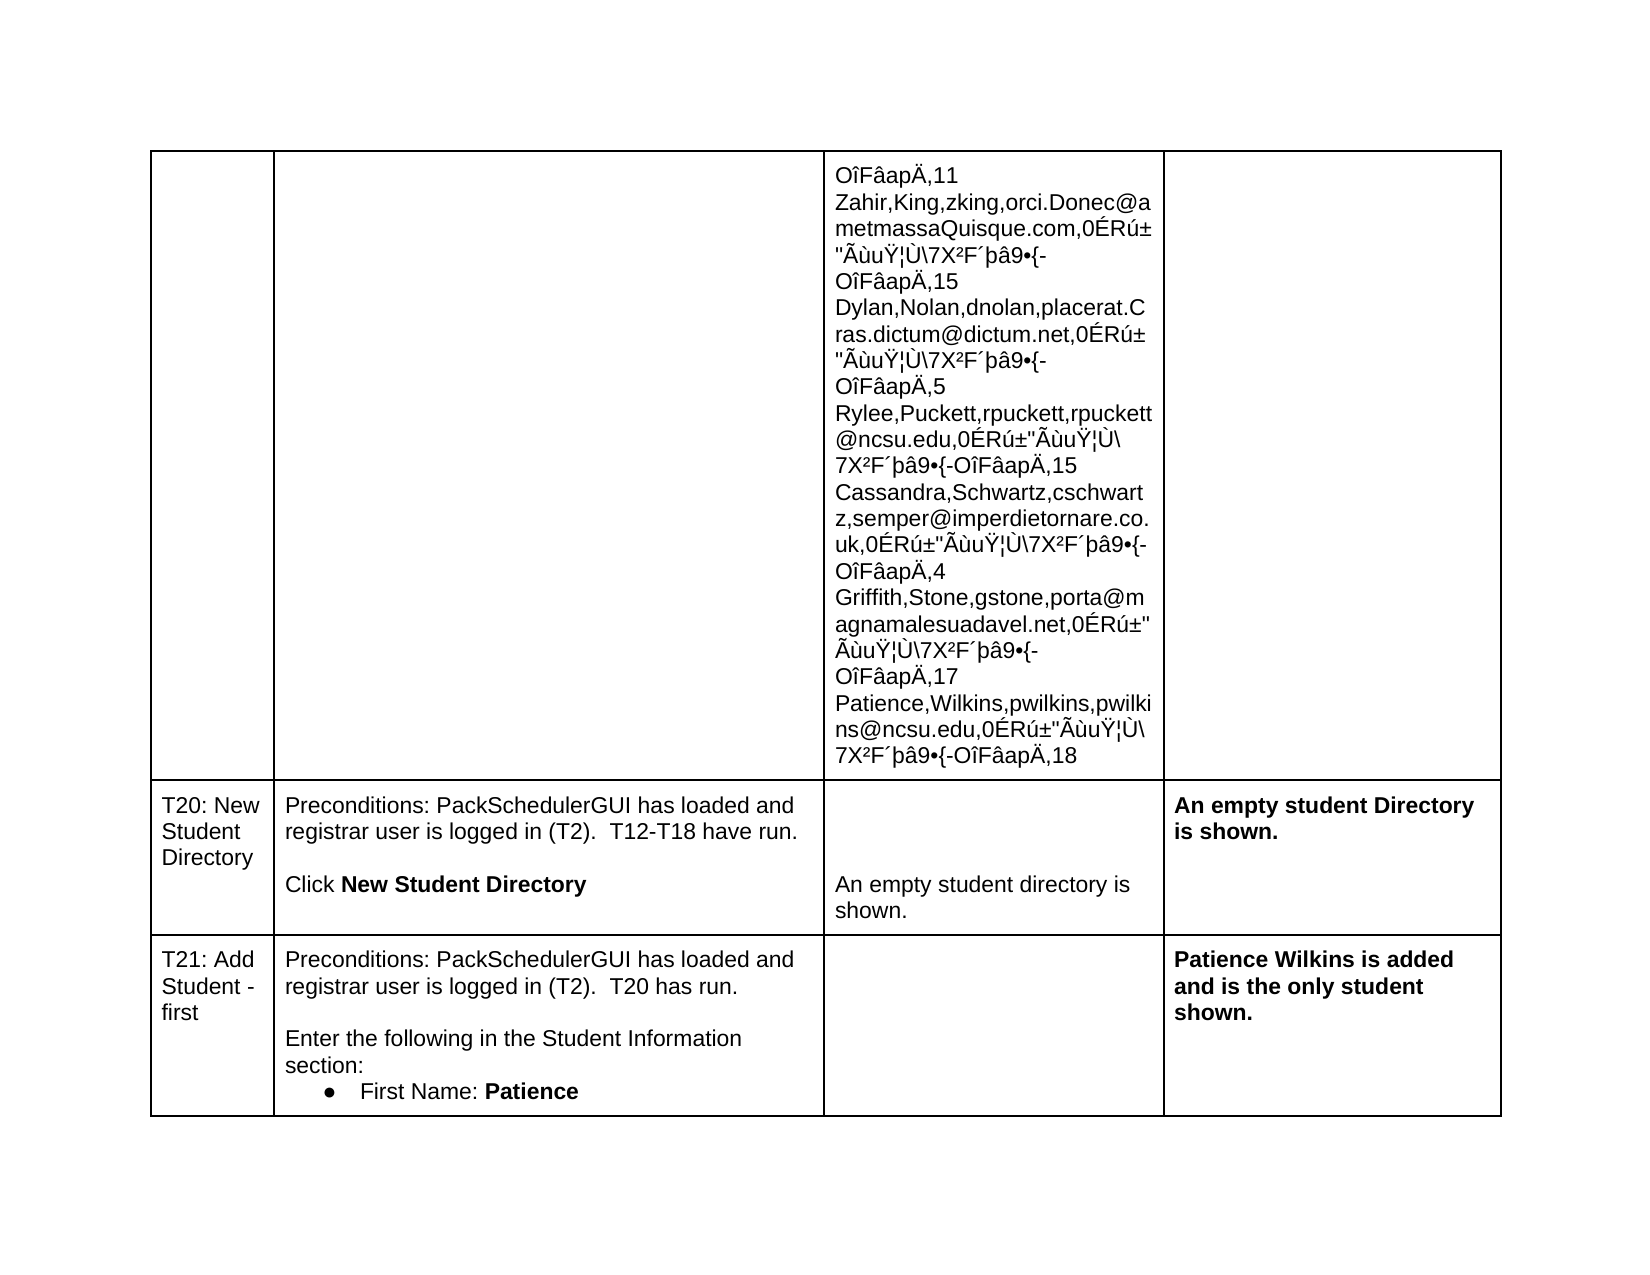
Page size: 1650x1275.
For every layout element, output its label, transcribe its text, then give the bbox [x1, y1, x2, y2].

table_cell An empty student Directory is shown. [1165, 781, 1500, 934]
table_cell T20: New Student Directory [152, 781, 273, 934]
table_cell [825, 936, 1163, 1115]
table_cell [275, 152, 823, 779]
table_cell An empty student directory is shown. [825, 781, 1163, 934]
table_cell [825, 152, 1163, 779]
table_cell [152, 152, 273, 779]
table_cell Preconditions: PackSchedulerGUI has loaded and registrar user is logged in (T2). T12-T18 have run. Click New Student Directory [275, 781, 823, 934]
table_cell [1165, 152, 1500, 779]
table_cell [1165, 936, 1500, 1115]
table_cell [275, 936, 823, 1115]
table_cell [152, 936, 273, 1115]
